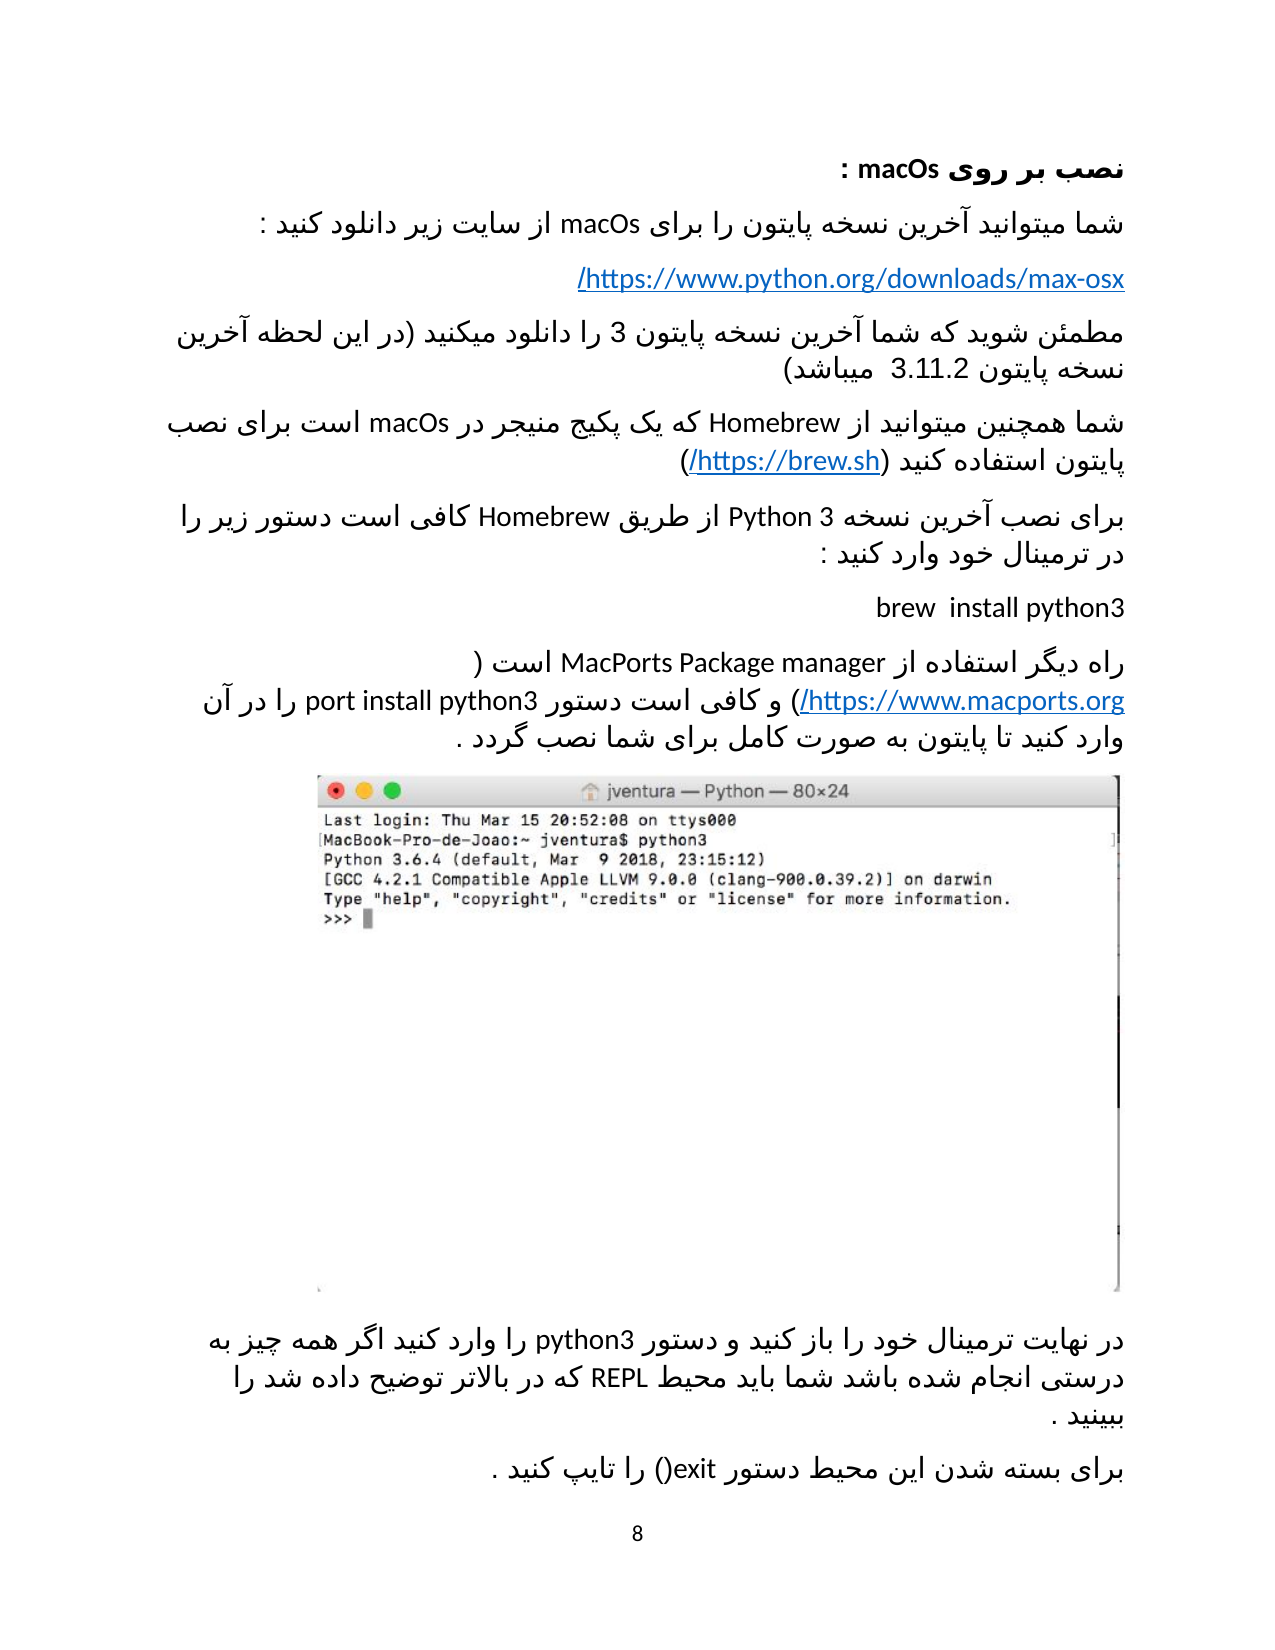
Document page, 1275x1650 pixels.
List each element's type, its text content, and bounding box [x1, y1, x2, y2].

text راه دیگر استفاده از MacPorts Package manager است (https://www.macports.org/) و کافی است دستور port install python3 را در آن وارد کنید تا پایتون به صورت کامل برای شما نصب گردد . [150, 644, 1125, 754]
text brew install python3 [150, 589, 1125, 624]
text شما همچنین میتوانید از Homebrew که یک پکیج منیجر در macOs است برای نصب پایتون استفاده کنید (https://brew.sh/) [150, 404, 1125, 478]
text در نهایت ترمینال خود را باز کنید و دستور python3 را وارد کنید اگر همه چیز به درستی انجام شده باشد شما باید محیط REPL که در بالاتر توضیح داده شد را ببینید . [150, 1321, 1125, 1431]
text مطمئن شوید که شما آخرین نسخه پایتون 3 را دانلود میکنید (در این لحظه آخرین نسخه پایتون 3.11.2 میباشد) [150, 315, 1125, 385]
picture [317, 773, 1125, 1302]
text شما میتوانید آخرین نسخه پایتون را برای macOs از سایت زیر دانلود کنید : [150, 205, 1125, 241]
text نصب بر روی macOs : [150, 150, 1125, 186]
text https://www.python.org/downloads/max-osx/ [150, 260, 1125, 296]
text برای نصب آخرین نسخه Python 3 از طریق Homebrew کافی است دستور زیر را در ترمینال خود وارد کنید : [150, 498, 1125, 569]
text برای بسته شدن این محیط دستور exit() را تایپ کنید . [150, 1450, 1125, 1486]
